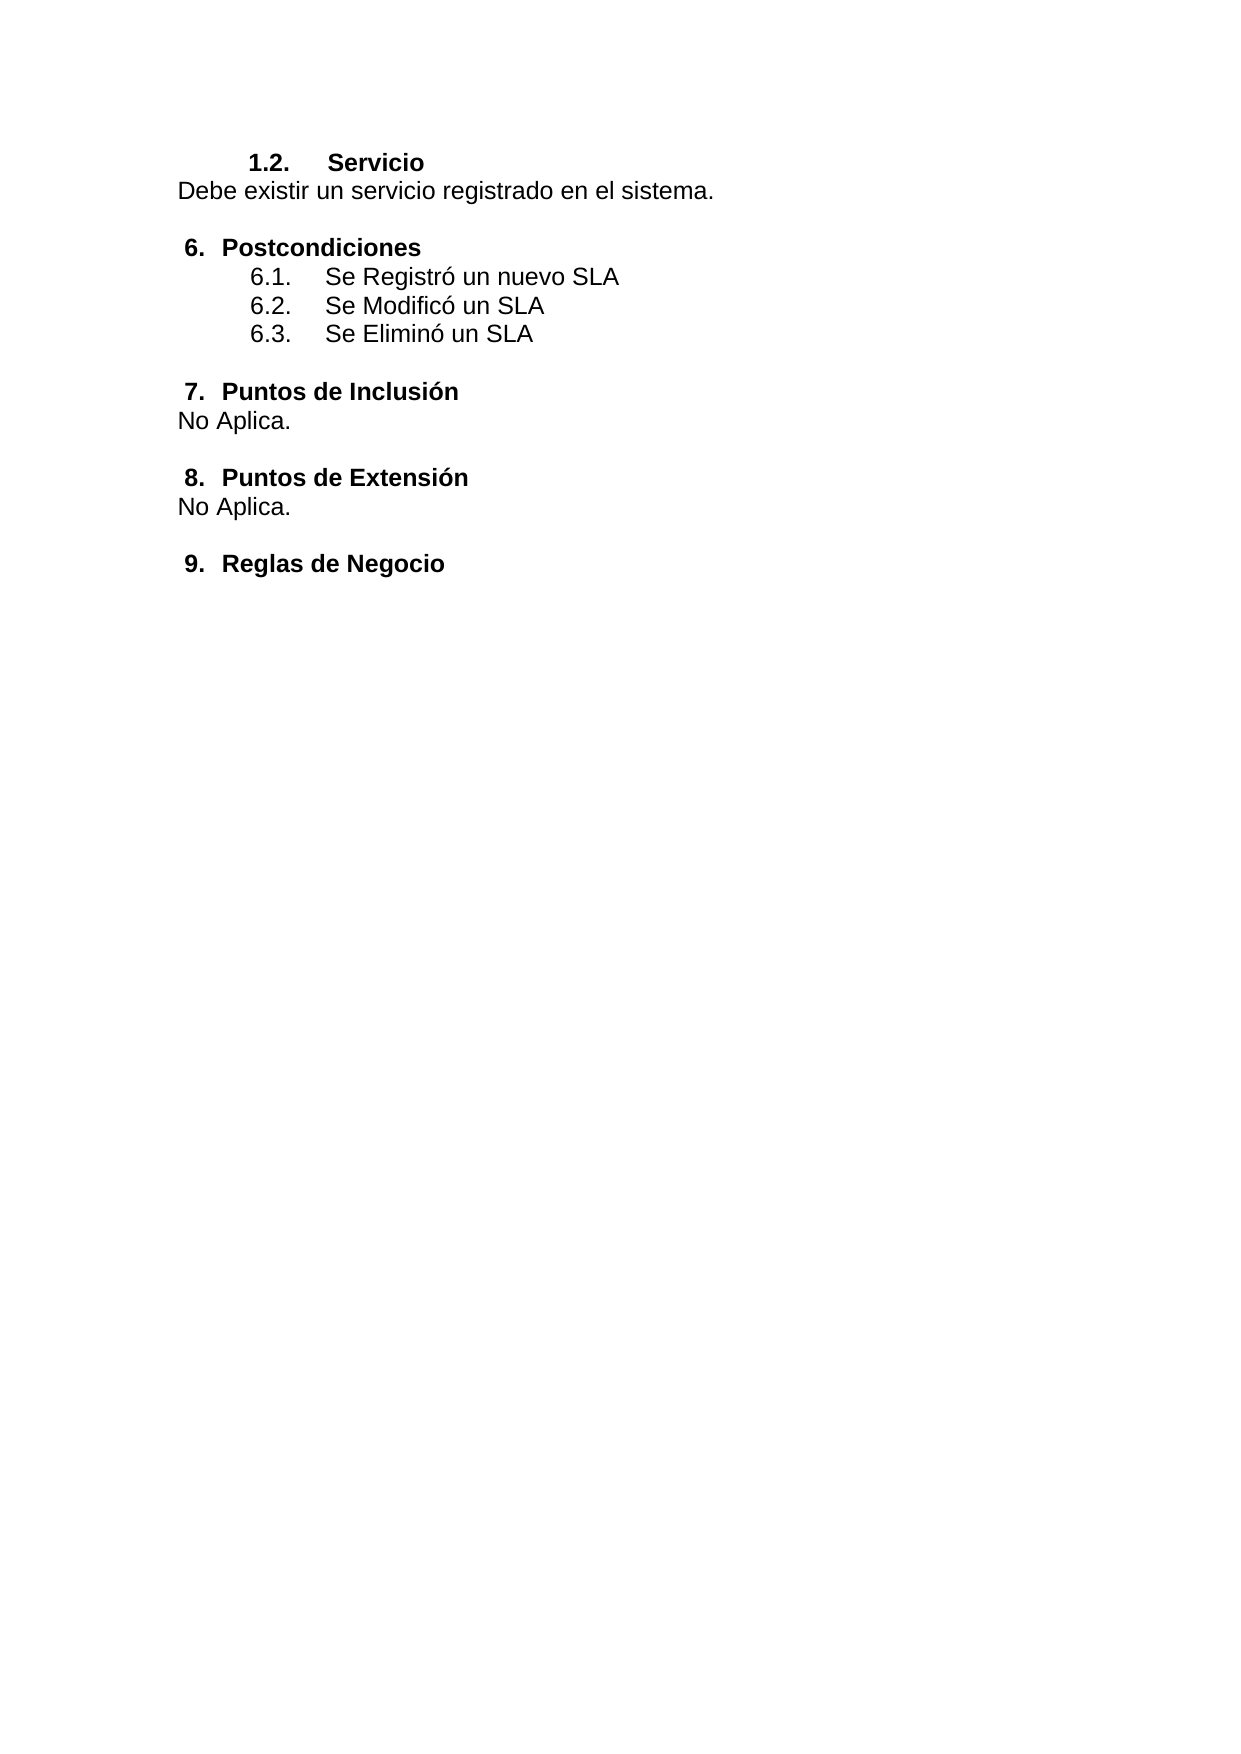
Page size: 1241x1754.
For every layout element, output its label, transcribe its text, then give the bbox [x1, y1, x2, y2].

list Se Registró un nuevo SLA [250, 262, 1063, 291]
title Reglas de Negocio [184, 549, 1063, 578]
title Puntos de Extensión [184, 463, 1063, 492]
title Postcondiciones [184, 233, 1063, 262]
title Puntos de Inclusión [184, 377, 1063, 406]
text No Aplica. [177, 492, 1063, 521]
list Se Eliminó un SLA [250, 319, 1063, 348]
list Se Modificó un SLA [250, 291, 1063, 319]
text No Aplica. [177, 406, 1063, 434]
list Servicio [290, 148, 1063, 176]
text Debe existir un servicio registrado en el sistema. [177, 176, 1063, 205]
